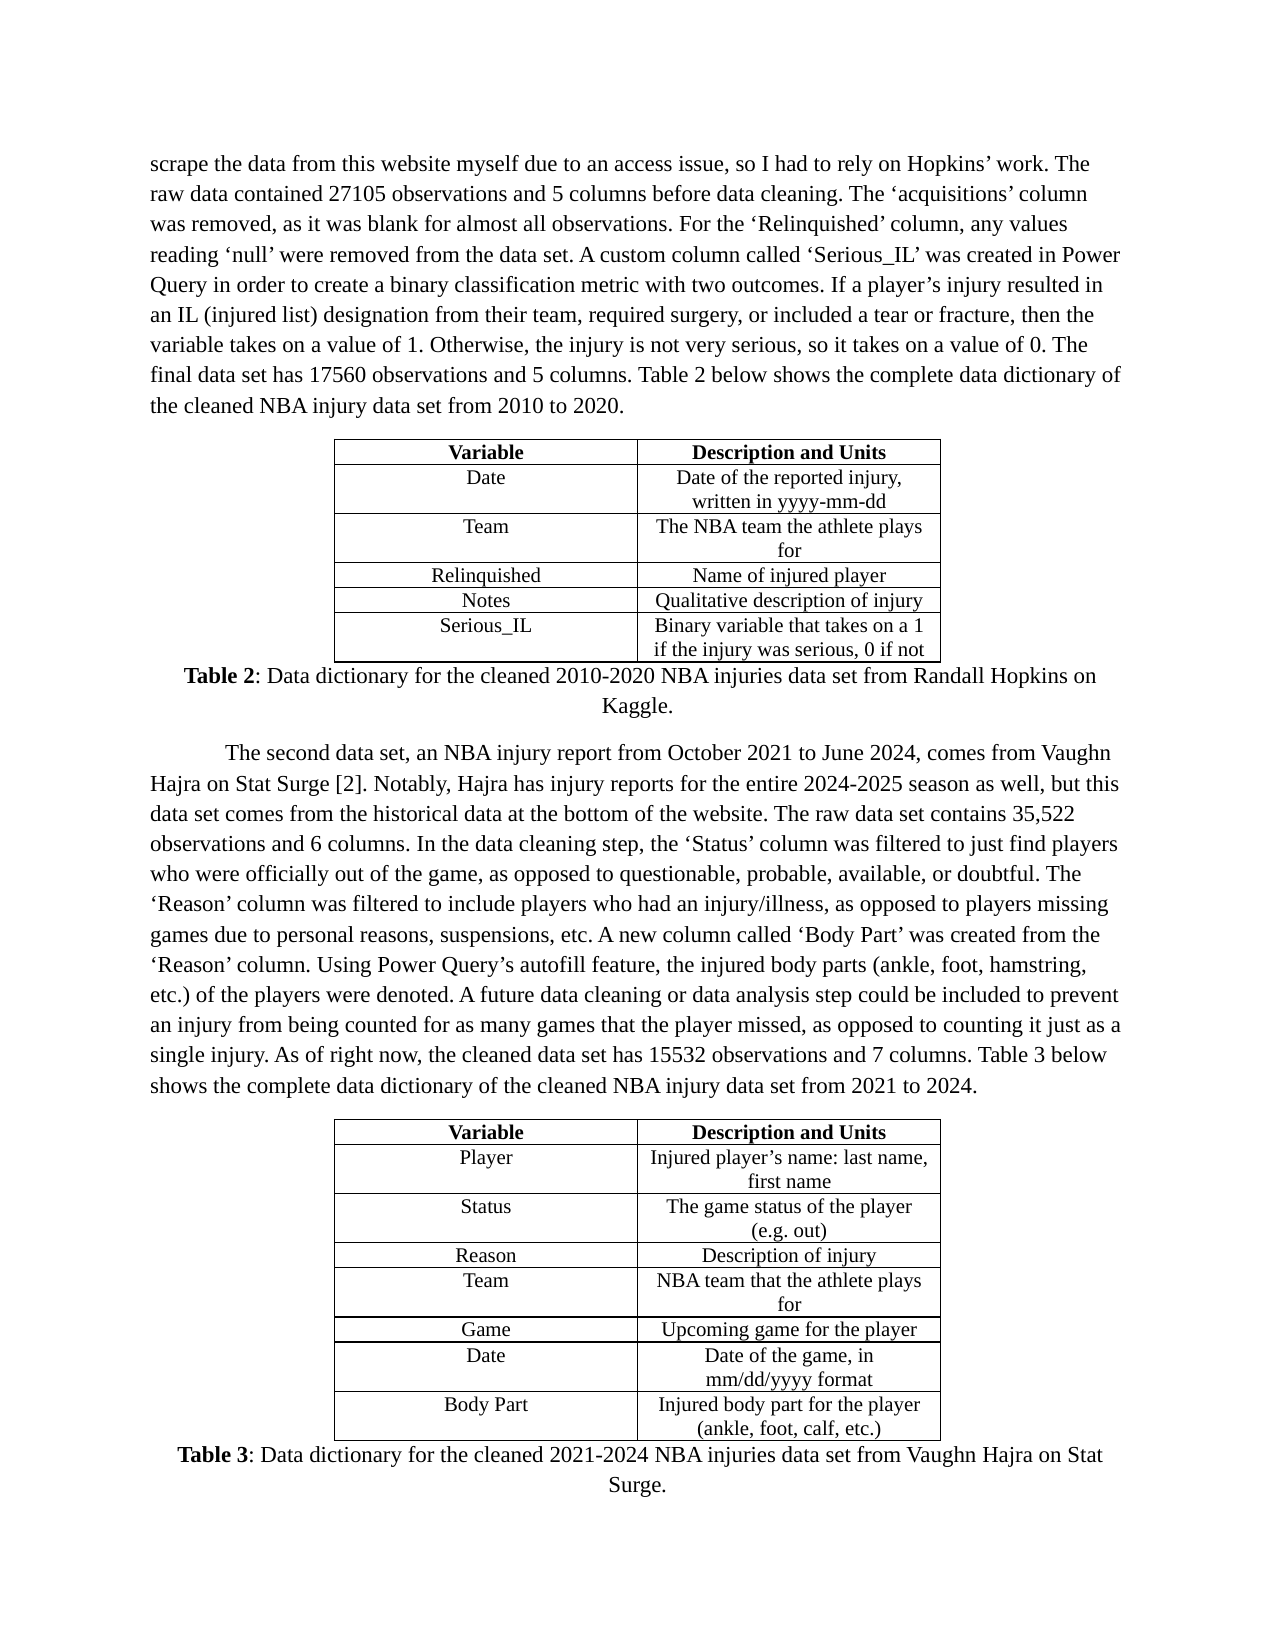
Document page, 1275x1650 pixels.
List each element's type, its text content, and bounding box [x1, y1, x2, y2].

table_cell Relinquished [335, 563, 637, 587]
text Table 2: Data dictionary for the cleaned 2010-2020 NBA injuries data set from Randall Hopkins on Kaggle. [150, 662, 1125, 719]
table_cell Description of injury [638, 1243, 940, 1267]
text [150, 150, 1125, 418]
table_cell Team [335, 514, 637, 562]
table_cell NBA team that the athlete plays for [638, 1268, 940, 1316]
table_cell Status [335, 1194, 637, 1242]
table_cell Name of injured player [638, 563, 940, 587]
table_cell Qualitative description of injury [638, 588, 940, 612]
table_header Description and Units [638, 1120, 940, 1144]
table_cell Date of the reported injury, written in yyyy-mm-dd [638, 465, 940, 513]
table_cell Injured player’s name: last name, first name [638, 1145, 940, 1193]
table_cell Reason [335, 1243, 637, 1267]
text Table 3: Data dictionary for the cleaned 2021-2024 NBA injuries data set from Vaughn Hajra on Stat Surge. [150, 1441, 1125, 1497]
table_header Description and Units [638, 440, 940, 464]
table_cell Notes [335, 588, 637, 612]
table_header Variable [335, 440, 637, 464]
table_header Variable [335, 1120, 637, 1144]
table_cell Upcoming game for the player [638, 1318, 940, 1341]
table_cell Date [335, 1343, 637, 1391]
table_cell The NBA team the athlete plays for [638, 514, 940, 562]
table_cell Team [335, 1268, 637, 1316]
table_cell Game [335, 1318, 637, 1341]
table_cell Date [335, 465, 637, 513]
table_cell Injured body part for the player (ankle, foot, calf, etc.) [638, 1392, 940, 1440]
table_cell Serious_IL [335, 613, 637, 661]
text The second data set, an NBA injury report from October 2021 to June 2024, comes from Vaughn Hajra on Stat Surge [2]. Notably, Hajra has injury reports for the entire 2024-2025 season as well, but this data set comes from the historical data at the bottom of the website. The raw data set contains 35,522 observations and 6 columns. In the data cleaning step, the ‘Status’ column was filtered to just find players who were officially out of the game, as opposed to questionable, probable, available, or doubtful. The ‘Reason’ column was filtered to include players who had an injury/illness, as opposed to players missing games due to personal reasons, suspensions, etc. A new column called ‘Body Part’ was created from the ‘Reason’ column. Using Power Query’s autofill feature, the injured body parts (ankle, foot, hamstring, etc.) of the players were denoted. A future data cleaning or data analysis step could be included to prevent an injury from being counted for as many games that the player missed, as opposed to counting it just as a single injury. As of right now, the cleaned data set has 15532 observations and 7 columns. Table 3 below shows the complete data dictionary of the cleaned NBA injury data set from 2021 to 2024. [150, 739, 1125, 1098]
table_cell Binary variable that takes on a 1 if the injury was serious, 0 if not [638, 613, 940, 661]
table_cell The game status of the player (e.g. out) [638, 1194, 940, 1242]
table_cell Body Part [335, 1392, 637, 1440]
table_cell Date of the game, in mm/dd/yyyy format [638, 1343, 940, 1391]
table_cell Player [335, 1145, 637, 1193]
